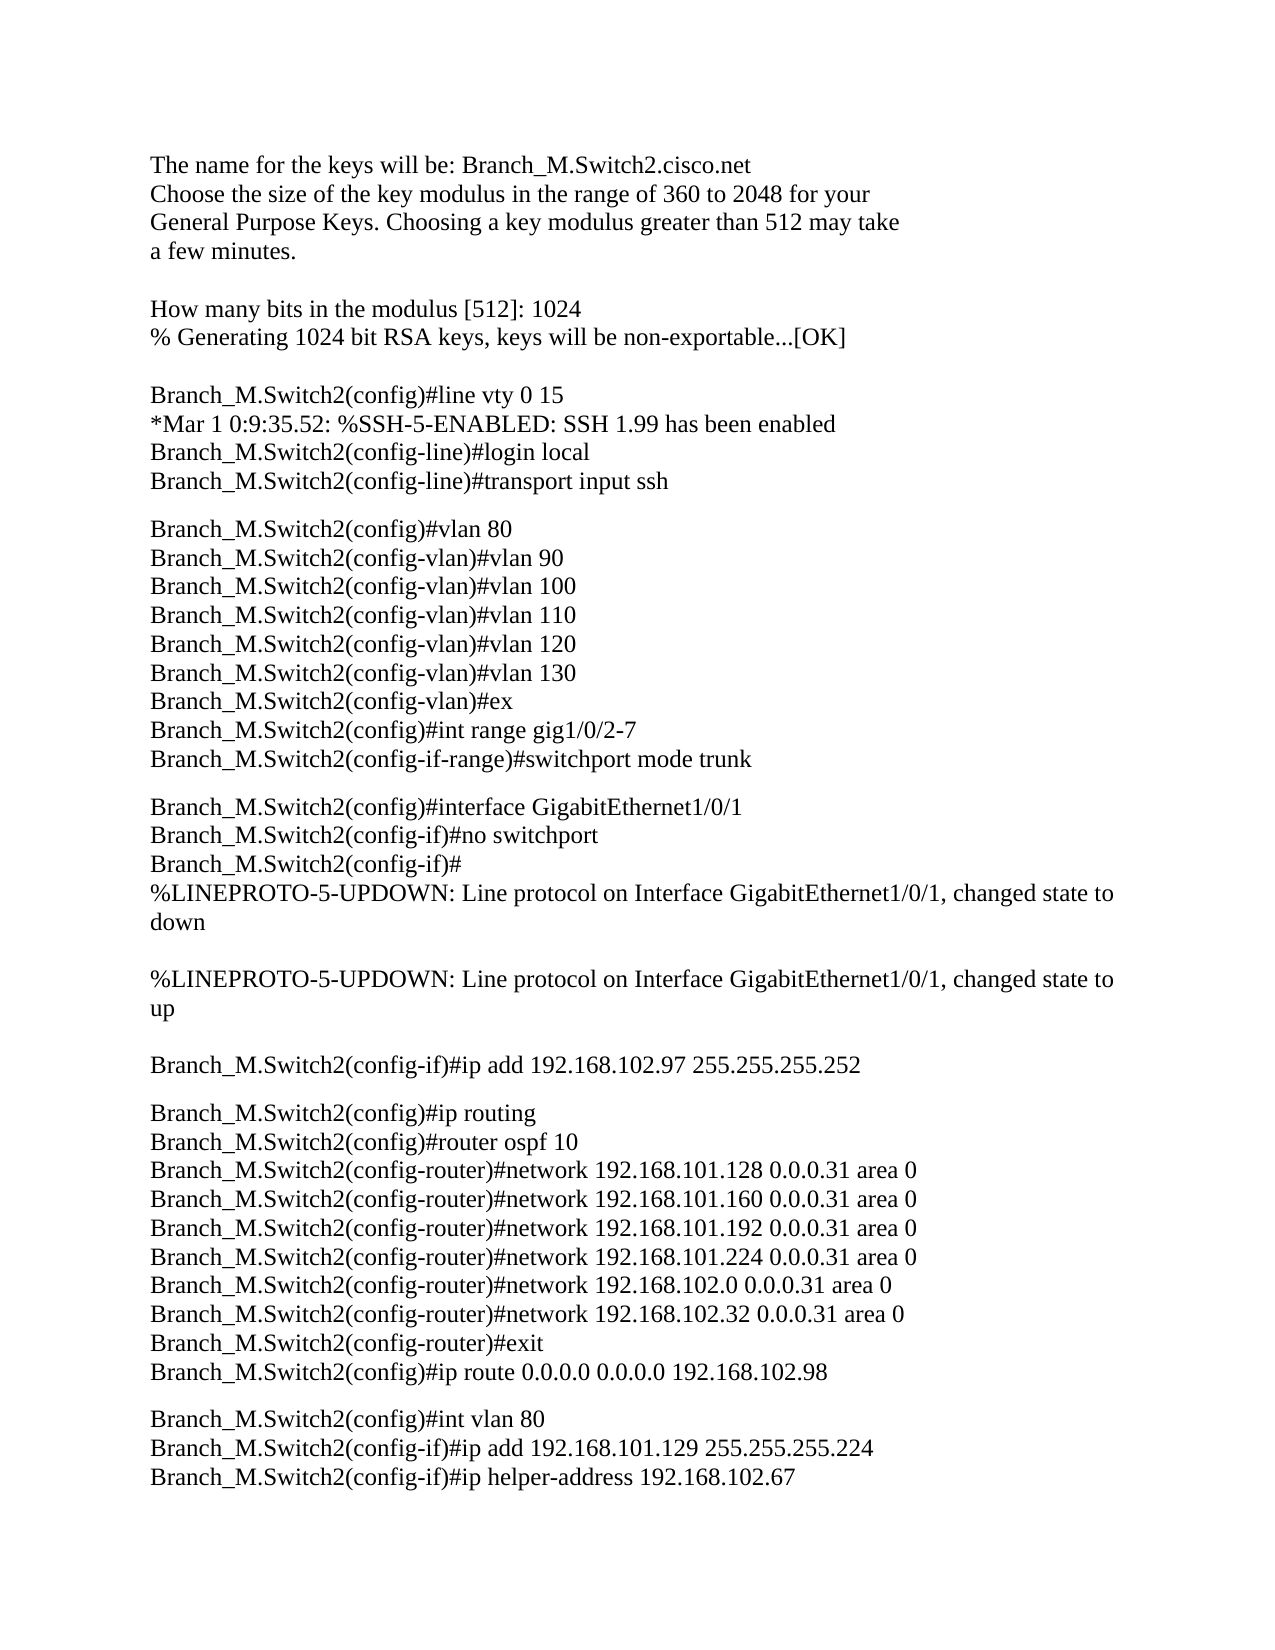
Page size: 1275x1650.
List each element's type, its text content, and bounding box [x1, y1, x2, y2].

text %LINEPROTO-5-UPDOWN: Line protocol on Interface GigabitEthernet1/0/1, changed state to down [150, 878, 1125, 935]
text Branch_M.Switch2(config)#line vty 0 15 [150, 380, 1125, 409]
text Branch_M.Switch2(config)#ip routing [150, 1098, 1125, 1127]
text Branch_M.Switch2(config-router)#network 192.168.101.224 0.0.0.31 area 0 [150, 1242, 1125, 1271]
text Choose the size of the key modulus in the range of 360 to 2048 for your [150, 179, 1125, 207]
text Branch_M.Switch2(config-router)#network 192.168.101.160 0.0.0.31 area 0 [150, 1184, 1125, 1213]
text Branch_M.Switch2(config)#int vlan 80 [150, 1404, 1125, 1433]
text Branch_M.Switch2(config-if)#ip add 192.168.101.129 255.255.255.224 [150, 1433, 1125, 1462]
text Branch_M.Switch2(config-if)# [150, 849, 1125, 878]
text Branch_M.Switch2(config-vlan)#vlan 90 [150, 543, 1125, 571]
text a few minutes. [150, 236, 1125, 265]
text Branch_M.Switch2(config)#vlan 80 [150, 514, 1125, 543]
text Branch_M.Switch2(config)#ip route 0.0.0.0 0.0.0.0 192.168.102.98 [150, 1357, 1125, 1386]
text The name for the keys will be: Branch_M.Switch2.cisco.net [150, 150, 1125, 179]
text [150, 1462, 1125, 1491]
text Branch_M.Switch2(config-router)#network 192.168.101.128 0.0.0.31 area 0 [150, 1156, 1125, 1184]
text Branch_M.Switch2(config-vlan)#vlan 130 [150, 658, 1125, 686]
text Branch_M.Switch2(config)#interface GigabitEthernet1/0/1 [150, 792, 1125, 820]
text Branch_M.Switch2(config-line)#transport input ssh [150, 466, 1125, 495]
text *Mar 1 0:9:35.52: %SSH-5-ENABLED: SSH 1.99 has been enabled [150, 409, 1125, 437]
text Branch_M.Switch2(config-router)#network 192.168.102.32 0.0.0.31 area 0 [150, 1299, 1125, 1328]
text Branch_M.Switch2(config-router)#exit [150, 1328, 1125, 1357]
text Branch_M.Switch2(config-if)#no switchport [150, 820, 1125, 849]
text General Purpose Keys. Choosing a key modulus greater than 512 may take [150, 207, 1125, 236]
text Branch_M.Switch2(config-vlan)#vlan 120 [150, 629, 1125, 658]
text Branch_M.Switch2(config-vlan)#vlan 110 [150, 600, 1125, 629]
text How many bits in the modulus [512]: 1024 [150, 294, 1125, 322]
text Branch_M.Switch2(config-router)#network 192.168.101.192 0.0.0.31 area 0 [150, 1213, 1125, 1242]
text Branch_M.Switch2(config)#int range gig1/0/2-7 [150, 715, 1125, 744]
text Branch_M.Switch2(config-if)#ip add 192.168.102.97 255.255.255.252 [150, 1050, 1125, 1079]
text Branch_M.Switch2(config-router)#network 192.168.102.0 0.0.0.31 area 0 [150, 1271, 1125, 1299]
text Branch_M.Switch2(config-if-range)#switchport mode trunk [150, 744, 1125, 773]
text % Generating 1024 bit RSA keys, keys will be non-exportable...[OK] [150, 322, 1125, 351]
text Branch_M.Switch2(config)#router ospf 10 [150, 1127, 1125, 1156]
text %LINEPROTO-5-UPDOWN: Line protocol on Interface GigabitEthernet1/0/1, changed state to up [150, 964, 1125, 1022]
text Branch_M.Switch2(config-vlan)#ex [150, 686, 1125, 715]
text Branch_M.Switch2(config-line)#login local [150, 437, 1125, 466]
text Branch_M.Switch2(config-vlan)#vlan 100 [150, 571, 1125, 600]
